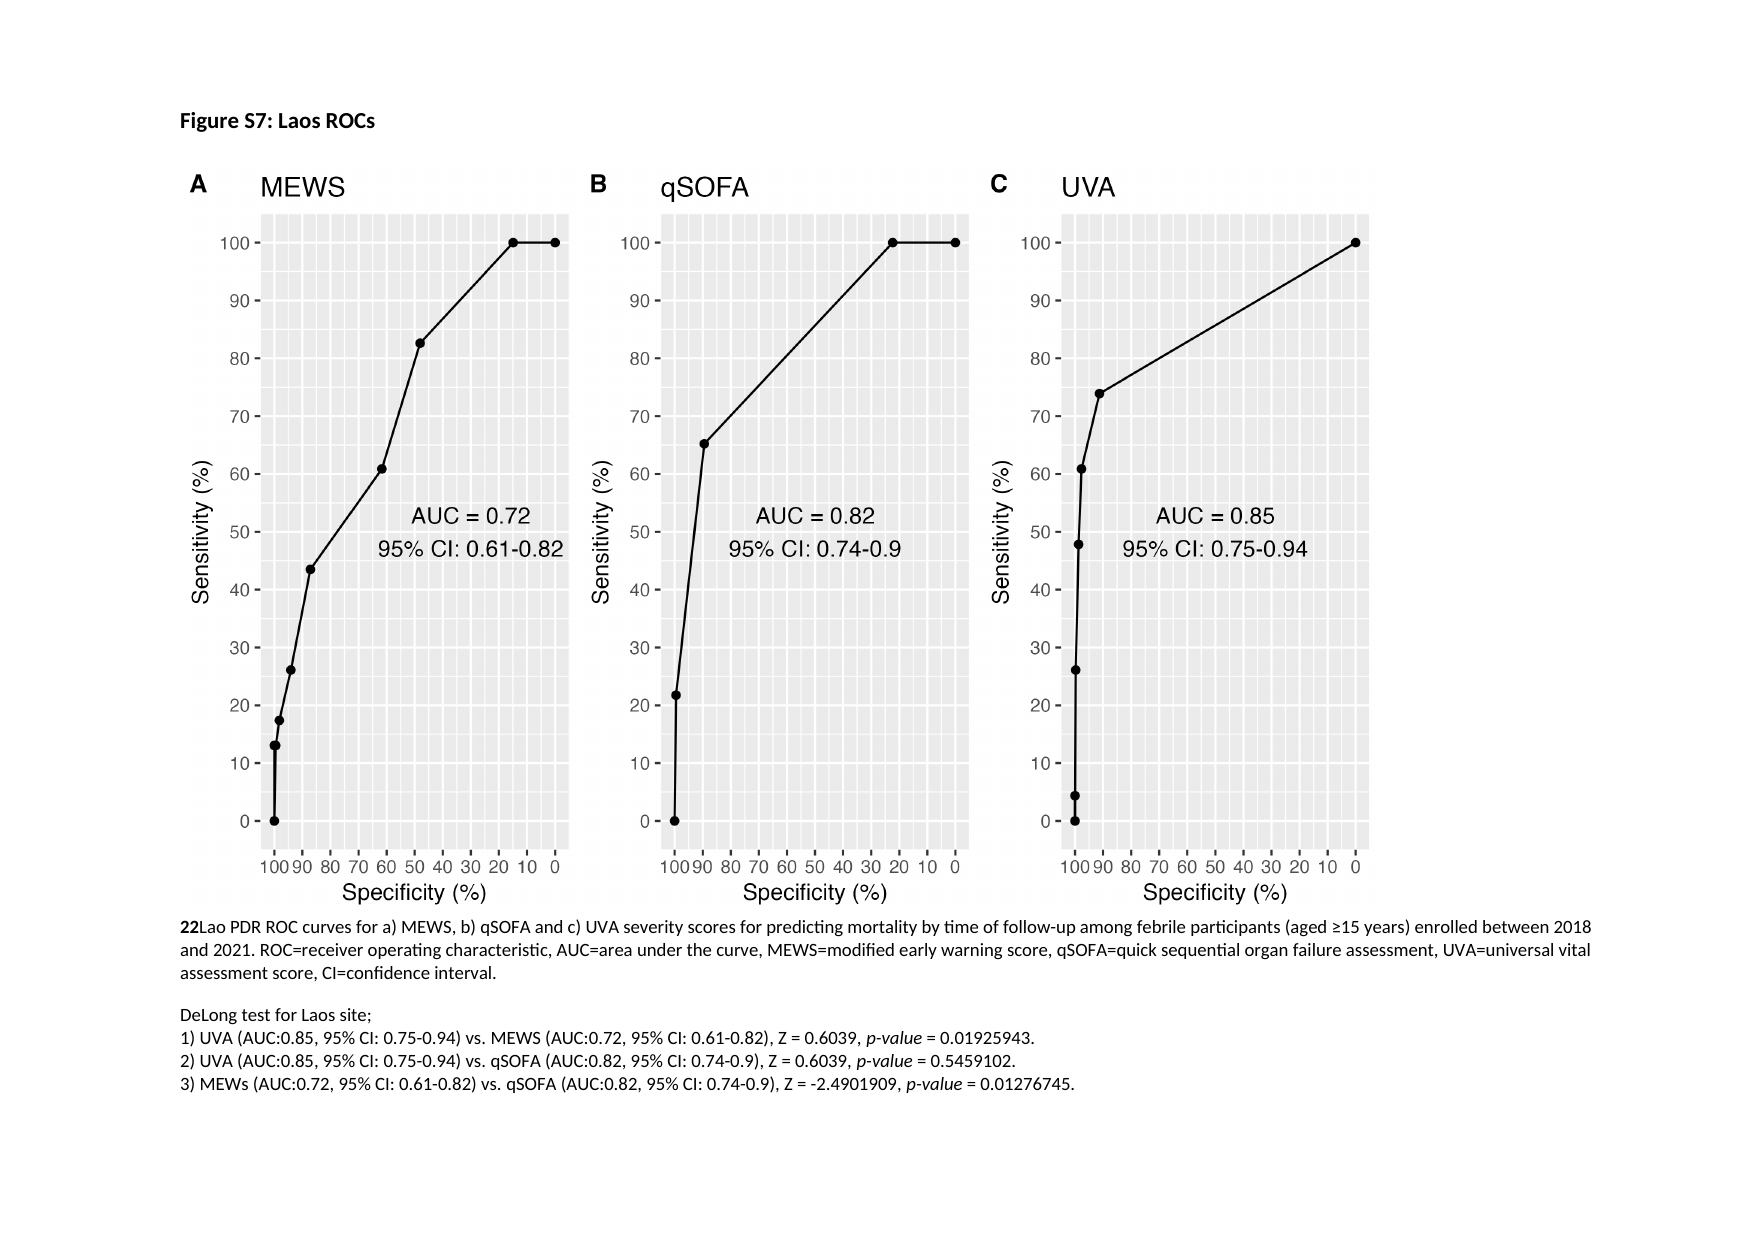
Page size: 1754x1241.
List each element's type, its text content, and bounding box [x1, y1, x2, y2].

subtitle Figure S7: Laos ROCs [180, 106, 1604, 134]
text DeLong test for Laos site; 1) UVA (AUC:0.85, 95% CI: 0.75-0.94) vs. MEWS (AUC:0.72, 95% CI: 0.61-0.82), Z = 0.6039, p-value = 0.01925943. 2) UVA (AUC:0.85, 95% CI: 0.75-0.94) vs. qSOFA (AUC:0.82, 95% CI: 0.74-0.9), Z = 0.6039, p-value = 0.5459102. 3) MEWs (AUC:0.72, 95% CI: 0.61-0.82) vs. qSOFA (AUC:0.82, 95% CI: 0.74-0.9), Z = -2.4901909, p-value = 0.01276745. [180, 1003, 1604, 1095]
picture [180, 165, 1380, 916]
